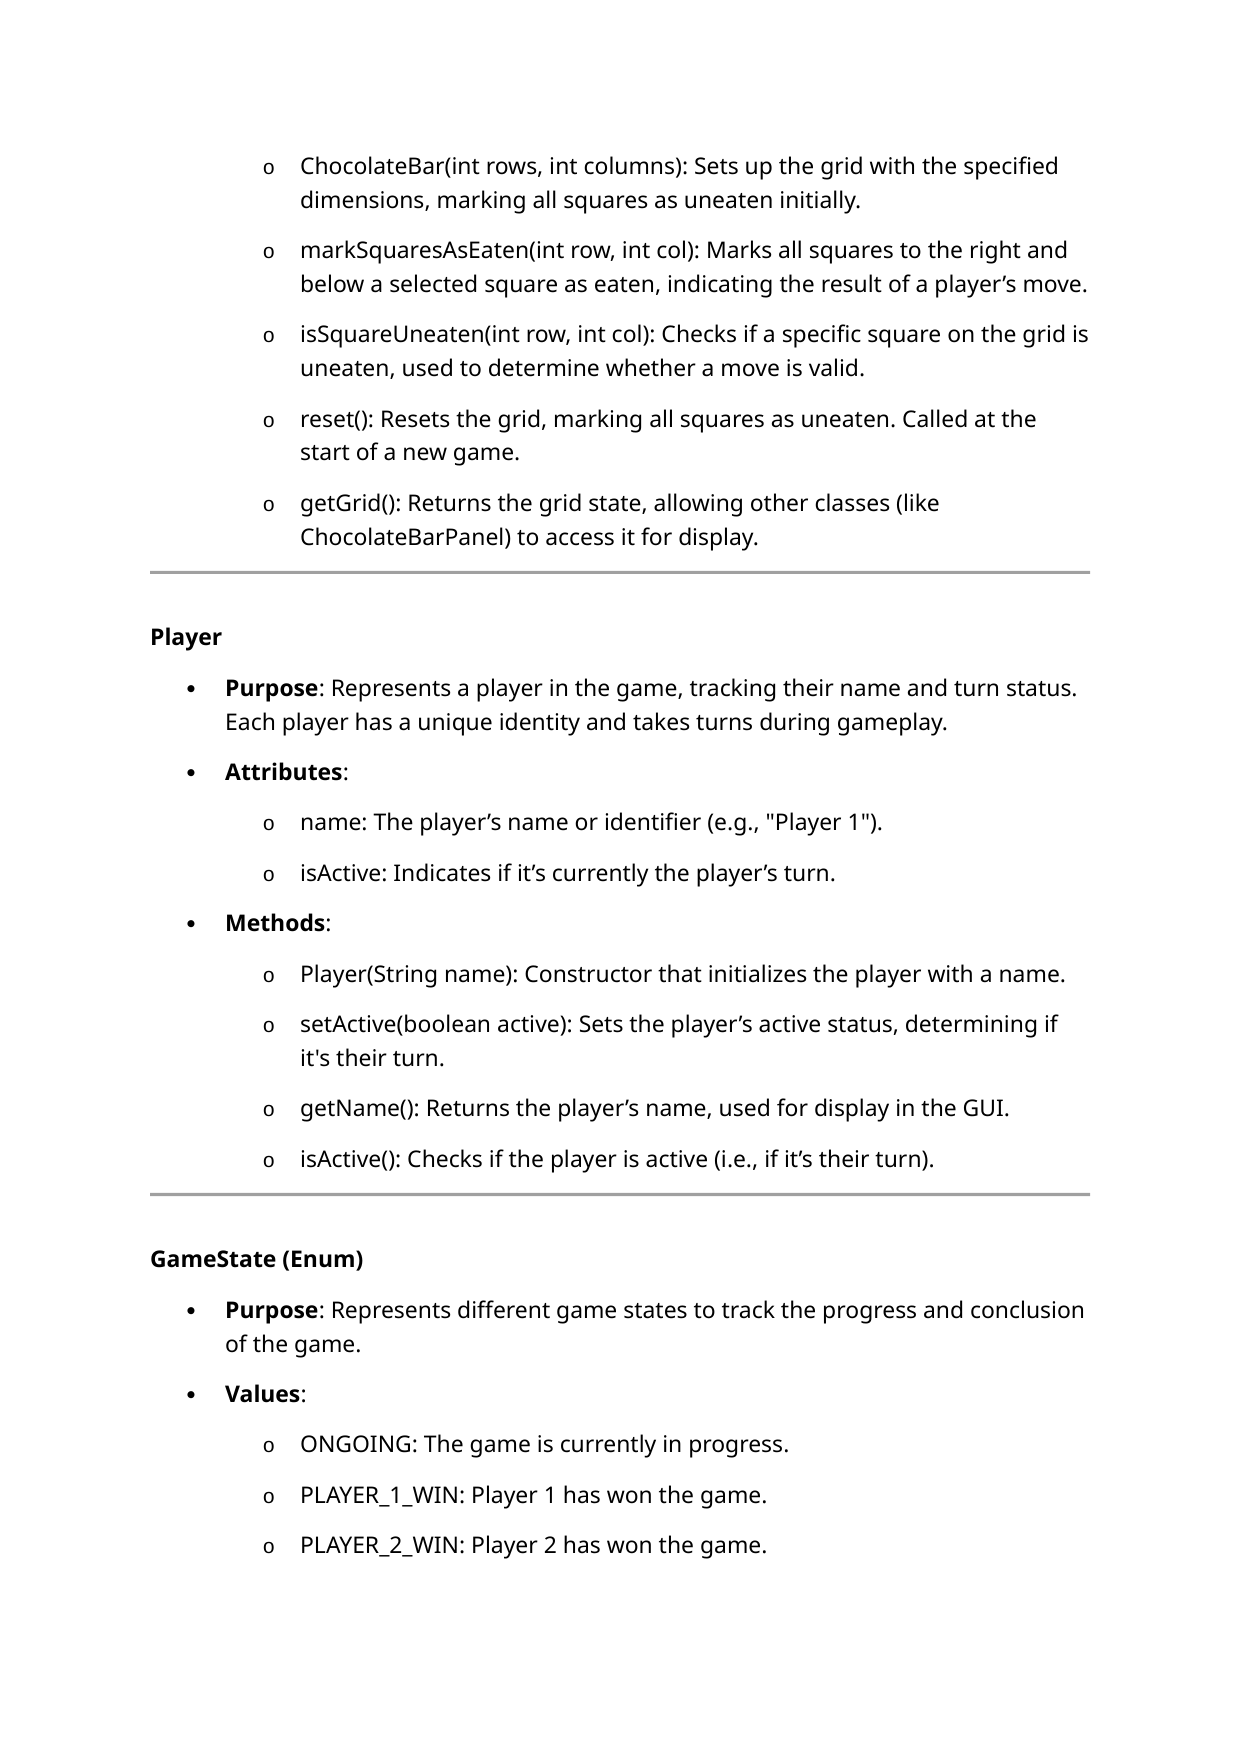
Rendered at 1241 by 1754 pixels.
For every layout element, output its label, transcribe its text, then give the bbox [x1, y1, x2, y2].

list ChocolateBar(int rows, int columns): Sets up the grid with the specified dimensions, marking all squares as uneaten initially. [262, 150, 1090, 215]
list PLAYER_1_WIN: Player 1 has won the game. [262, 1479, 1090, 1510]
list isActive(): Checks if the player is active (i.e., if it’s their turn). [262, 1142, 1090, 1174]
list Purpose: Represents a player in the game, tracking their name and turn status. Each player has a unique identity and takes turns during gameplay. [187, 672, 1090, 737]
text Player [150, 621, 1090, 652]
list setActive(boolean active): Sets the player’s active status, determining if it's their turn. [262, 1008, 1090, 1073]
list isSquareUneaten(int row, int col): Checks if a specific square on the grid is uneaten, used to determine whether a move is valid. [262, 318, 1090, 383]
list reset(): Resets the grid, marking all squares as uneaten. Called at the start of a new game. [262, 402, 1090, 467]
list Methods: [187, 907, 1090, 938]
list Attributes: [187, 756, 1090, 787]
list Player(String name): Constructor that initializes the player with a name. [262, 957, 1090, 989]
list ONGOING: The game is currently in progress. [262, 1428, 1090, 1459]
text GameState (Enum) [150, 1243, 1090, 1274]
list getGrid(): Returns the grid state, allowing other classes (like ChocolateBarPanel) to access it for display. [262, 487, 1090, 552]
list Values: [187, 1378, 1090, 1409]
list markSquaresAsEaten(int row, int col): Marks all squares to the right and below a selected square as eaten, indicating the result of a player’s move. [262, 234, 1090, 299]
list name: The player’s name or identifier (e.g., "Player 1"). [262, 806, 1090, 837]
list getName(): Returns the player’s name, used for display in the GUI. [262, 1092, 1090, 1123]
list PLAYER_2_WIN: Player 2 has won the game. [262, 1529, 1090, 1560]
list isActive: Indicates if it’s currently the player’s turn. [262, 857, 1090, 888]
list Purpose: Represents different game states to track the progress and conclusion of the game. [187, 1294, 1090, 1359]
